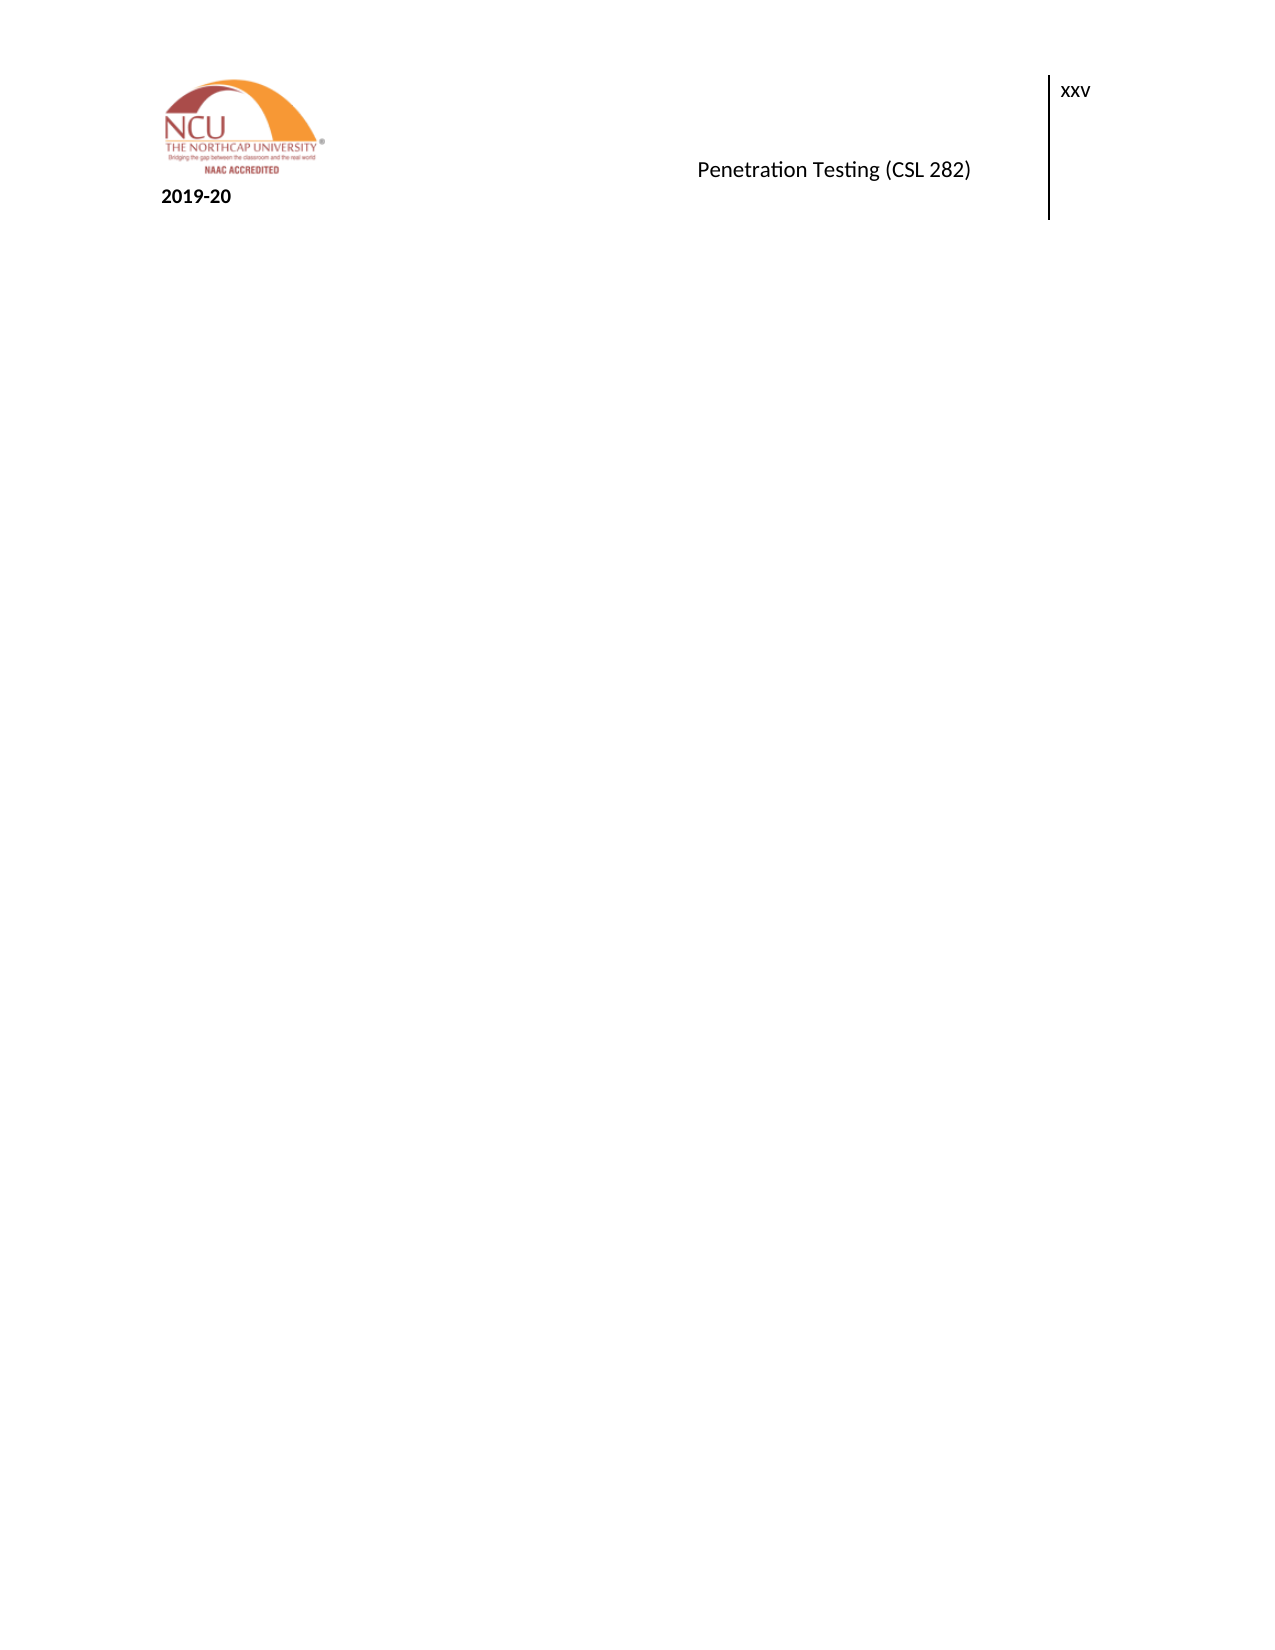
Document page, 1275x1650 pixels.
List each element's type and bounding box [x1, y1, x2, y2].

picture [161, 75, 326, 177]
